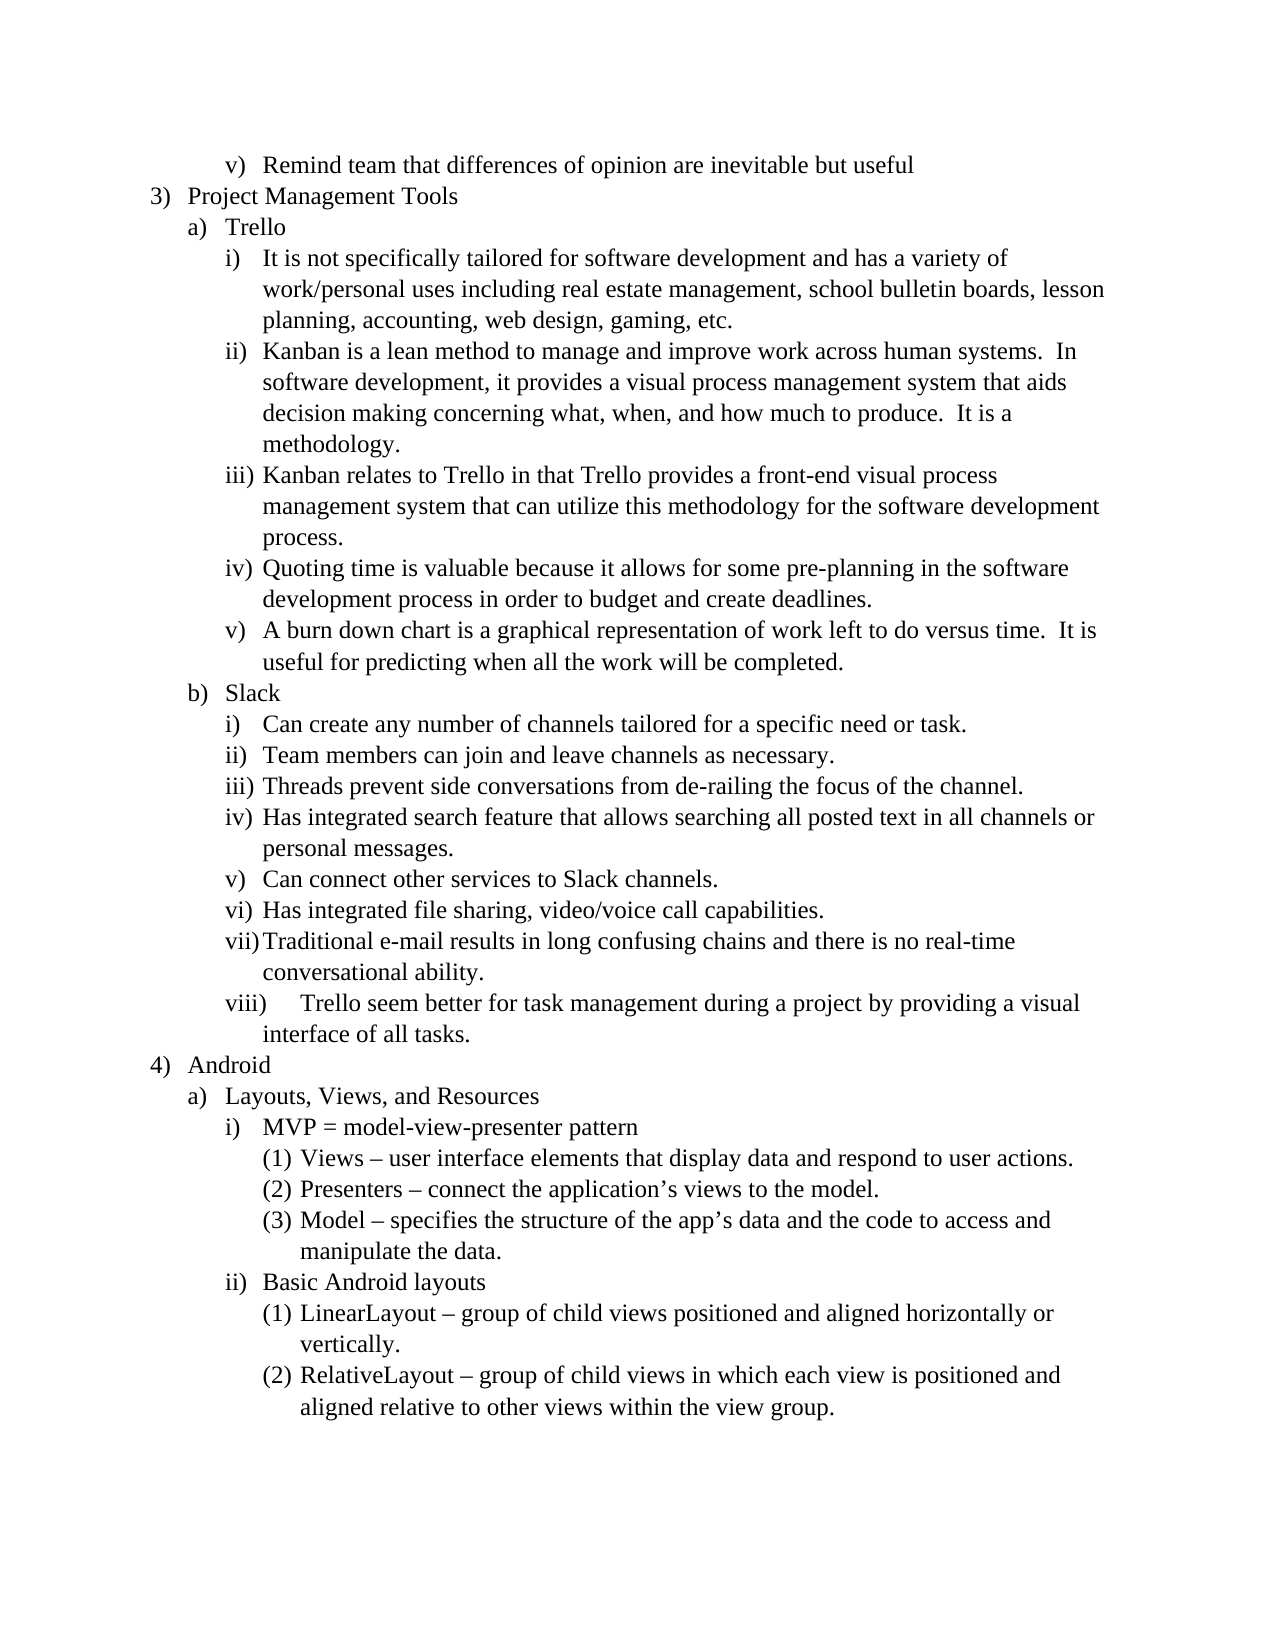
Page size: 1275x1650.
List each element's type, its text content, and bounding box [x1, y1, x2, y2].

list MVP = model-view-presenter pattern [225, 1112, 1125, 1141]
list RelativeLayout – group of child views in which each view is positioned and aligned relative to other views within the view group. [262, 1361, 1125, 1420]
list LinearLayout – group of child views positioned and aligned horizontally or vertically. [262, 1298, 1125, 1358]
list Model – specifies the structure of the app’s data and the code to access and manipulate the data. [262, 1205, 1125, 1265]
list Layouts, Views, and Resources [187, 1081, 1125, 1110]
list Kanban relates to Trello in that Trello provides a front-end visual process management system that can utilize this methodology for the software development process. [225, 460, 1125, 551]
list A burn down chart is a graphical representation of work left to do versus time. It is useful for predicting when all the work will be completed. [225, 616, 1125, 675]
list Project Management Tools [150, 181, 1125, 210]
list It is not specifically tailored for software development and has a variety of work/personal uses including real estate management, school bulletin boards, lesson planning, accounting, web design, gaming, etc. [225, 243, 1125, 334]
list Android [150, 1050, 1125, 1079]
list Has integrated search feature that allows searching all posted text in all channels or personal messages. [225, 802, 1125, 862]
list Kanban is a lean method to manage and improve work across human systems. In software development, it provides a visual process management system that aids decision making concerning what, when, and how much to produce. It is a methodology. [225, 336, 1125, 458]
list Slack [187, 678, 1125, 706]
list Can create any number of channels tailored for a specific need or task. [225, 709, 1125, 737]
list Presenters – connect the application’s views to the model. [262, 1174, 1125, 1203]
list Basic Android layouts [225, 1267, 1125, 1296]
list Team members can join and leave channels as necessary. [225, 740, 1125, 768]
list Trello seem better for task management during a project by providing a visual interface of all tasks. [225, 988, 1125, 1048]
list Can connect other services to Slack channels. [225, 864, 1125, 893]
list Threads prevent side conversations from de-railing the focus of the channel. [225, 771, 1125, 799]
list Quoting time is valuable because it allows for some pre-planning in the software development process in order to budget and create deadlines. [225, 553, 1125, 613]
list Has integrated file sharing, video/voice call capabilities. [225, 895, 1125, 924]
list Traditional e-mail results in long confusing chains and there is no real-time conversational ability. [225, 926, 1125, 986]
list Trello [187, 212, 1125, 241]
list Views – user interface elements that display data and respond to user actions. [262, 1143, 1125, 1172]
list Remind team that differences of opinion are inevitable but useful [225, 150, 1125, 179]
